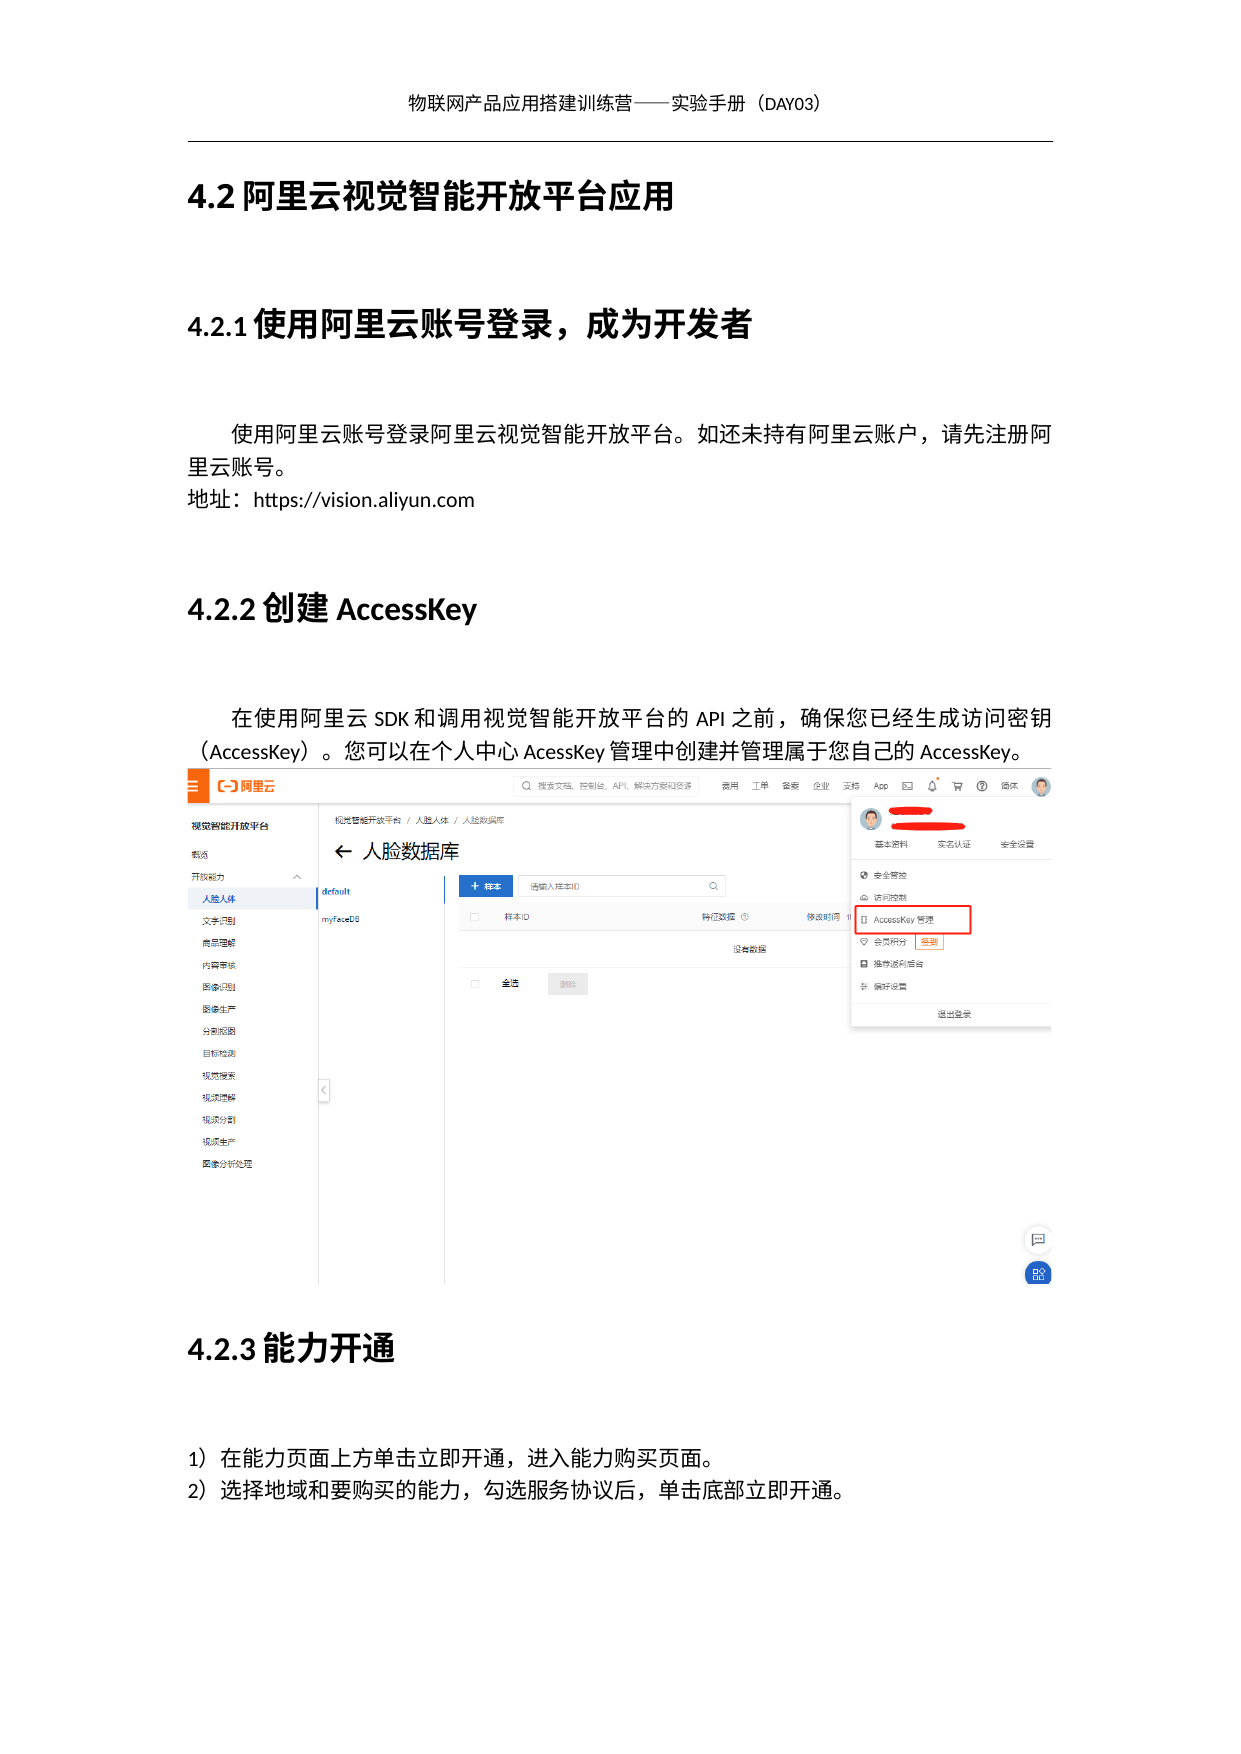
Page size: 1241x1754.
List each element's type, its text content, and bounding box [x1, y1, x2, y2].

subtitle 4.2阿里云视觉智能开放平台应用 [187, 162, 1053, 227]
subtitle 4.2.2创建AccessKey [187, 574, 1053, 639]
text 使用阿里云账号登录阿里云视觉智能开放平台。如还未持有阿里云账户，请先注册阿里云账号。 [187, 417, 1053, 482]
text 1）在能力页面上方单击立即开通，进入能力购买页面。 [187, 1440, 1053, 1473]
subtitle 4.2.3能力开通 [187, 1313, 1053, 1378]
text 在使用阿里云SDK和调用视觉智能开放平台的API之前，确保您已经生成访问密钥（AccessKey）。您可以在个人中心AcessKey管理中创建并管理属于您自己的AccessKey。 [187, 701, 1053, 766]
subtitle 4.2.1使用阿里云账号登录，成为开发者 [187, 289, 1053, 354]
text 地址：https://vision.aliyun.com [187, 482, 1053, 514]
text 2）选择地域和要购买的能力，勾选服务协议后，单击底部立即开通。 [187, 1473, 1053, 1505]
picture [187, 765, 1052, 1284]
